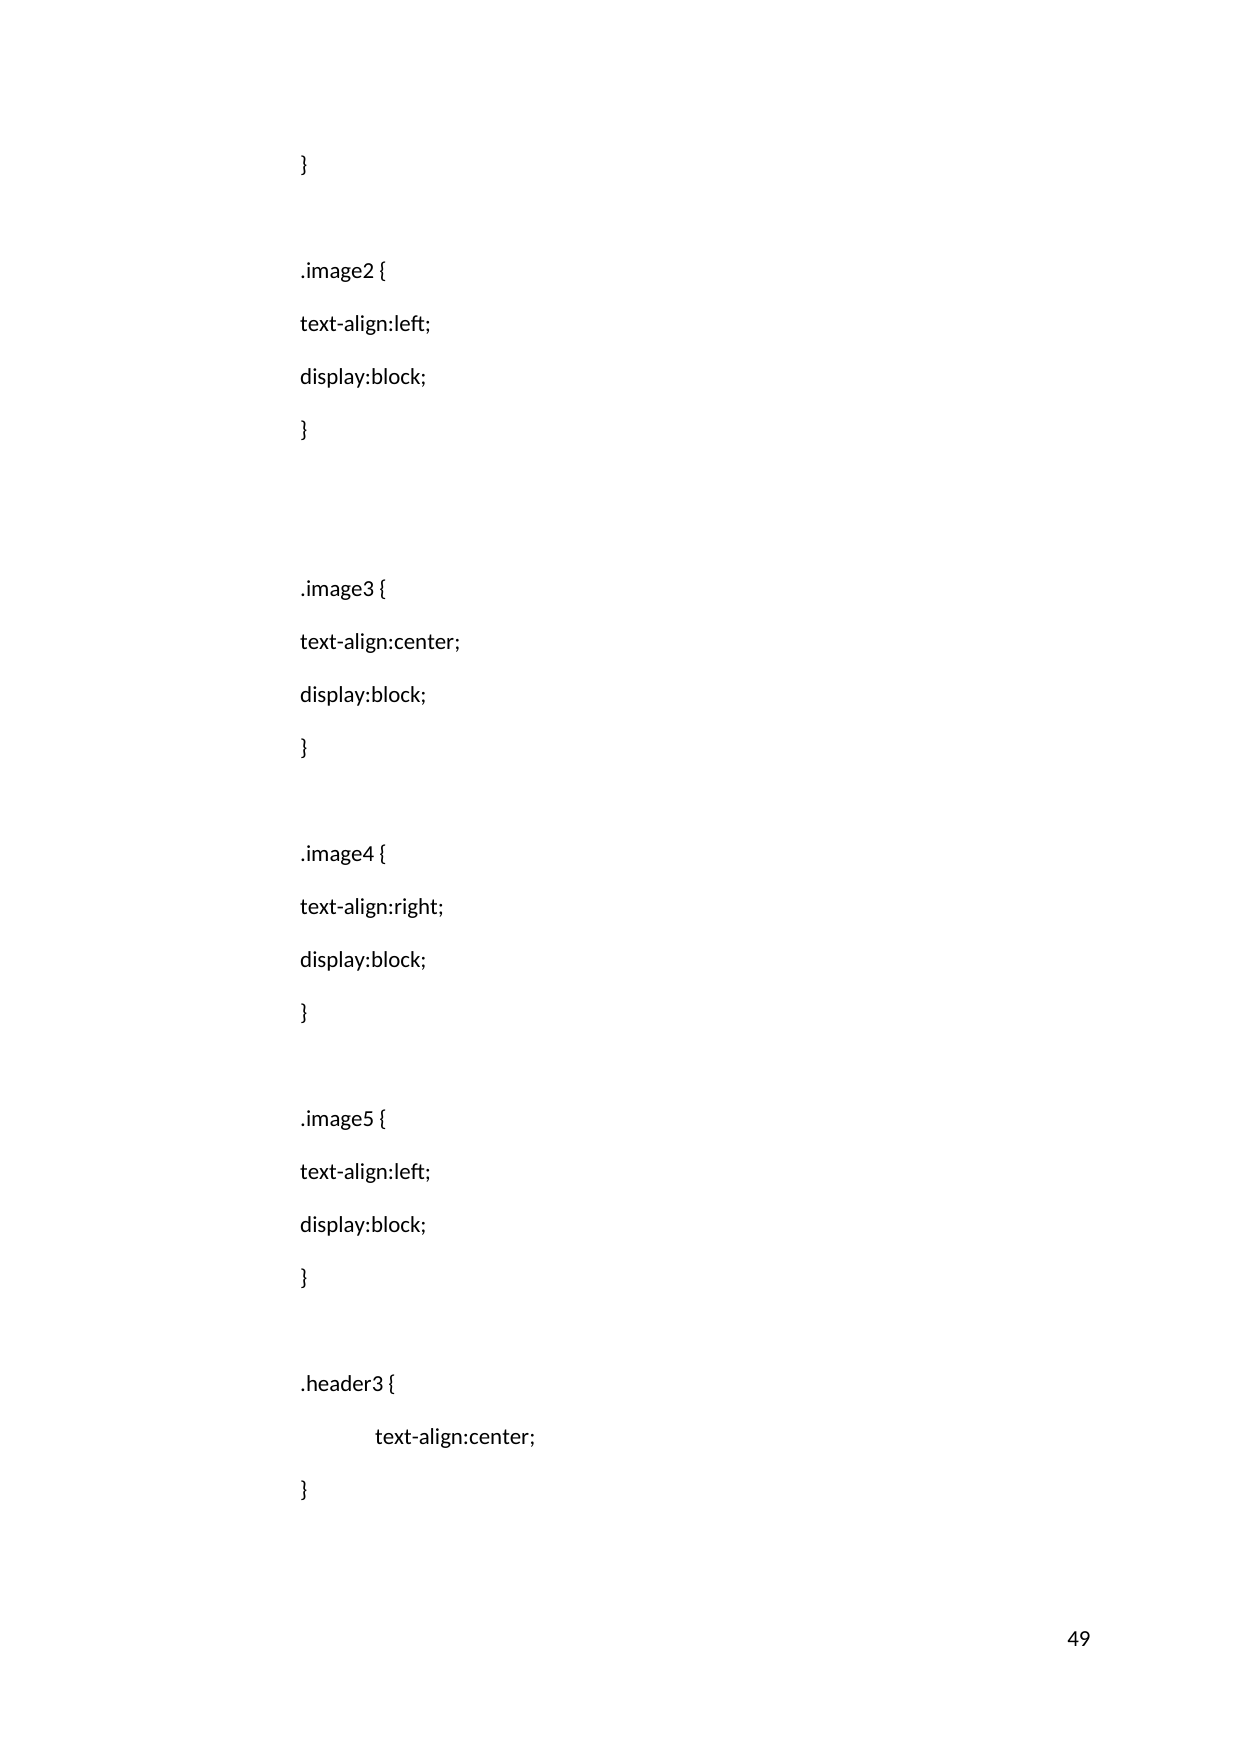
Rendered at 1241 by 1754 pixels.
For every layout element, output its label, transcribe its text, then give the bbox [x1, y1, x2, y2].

text text-align:left; [150, 1157, 1090, 1185]
text .image2 { [150, 256, 1090, 284]
text } [150, 1263, 1090, 1291]
text display:block; [150, 1210, 1090, 1238]
text text-align:center; [150, 1422, 1090, 1451]
text display:block; [150, 680, 1090, 708]
text } [150, 733, 1090, 761]
text display:block; [150, 945, 1090, 973]
text text-align:right; [150, 892, 1090, 920]
text display:block; [150, 362, 1090, 390]
text } [150, 150, 1090, 178]
text .image3 { [150, 574, 1090, 602]
text .image5 { [150, 1104, 1090, 1132]
text } [150, 998, 1090, 1026]
text .image4 { [150, 839, 1090, 867]
text text-align:left; [150, 309, 1090, 337]
text text-align:center; [150, 627, 1090, 655]
text } [150, 415, 1090, 443]
text .header3 { [150, 1369, 1090, 1397]
text } [150, 1476, 1090, 1503]
